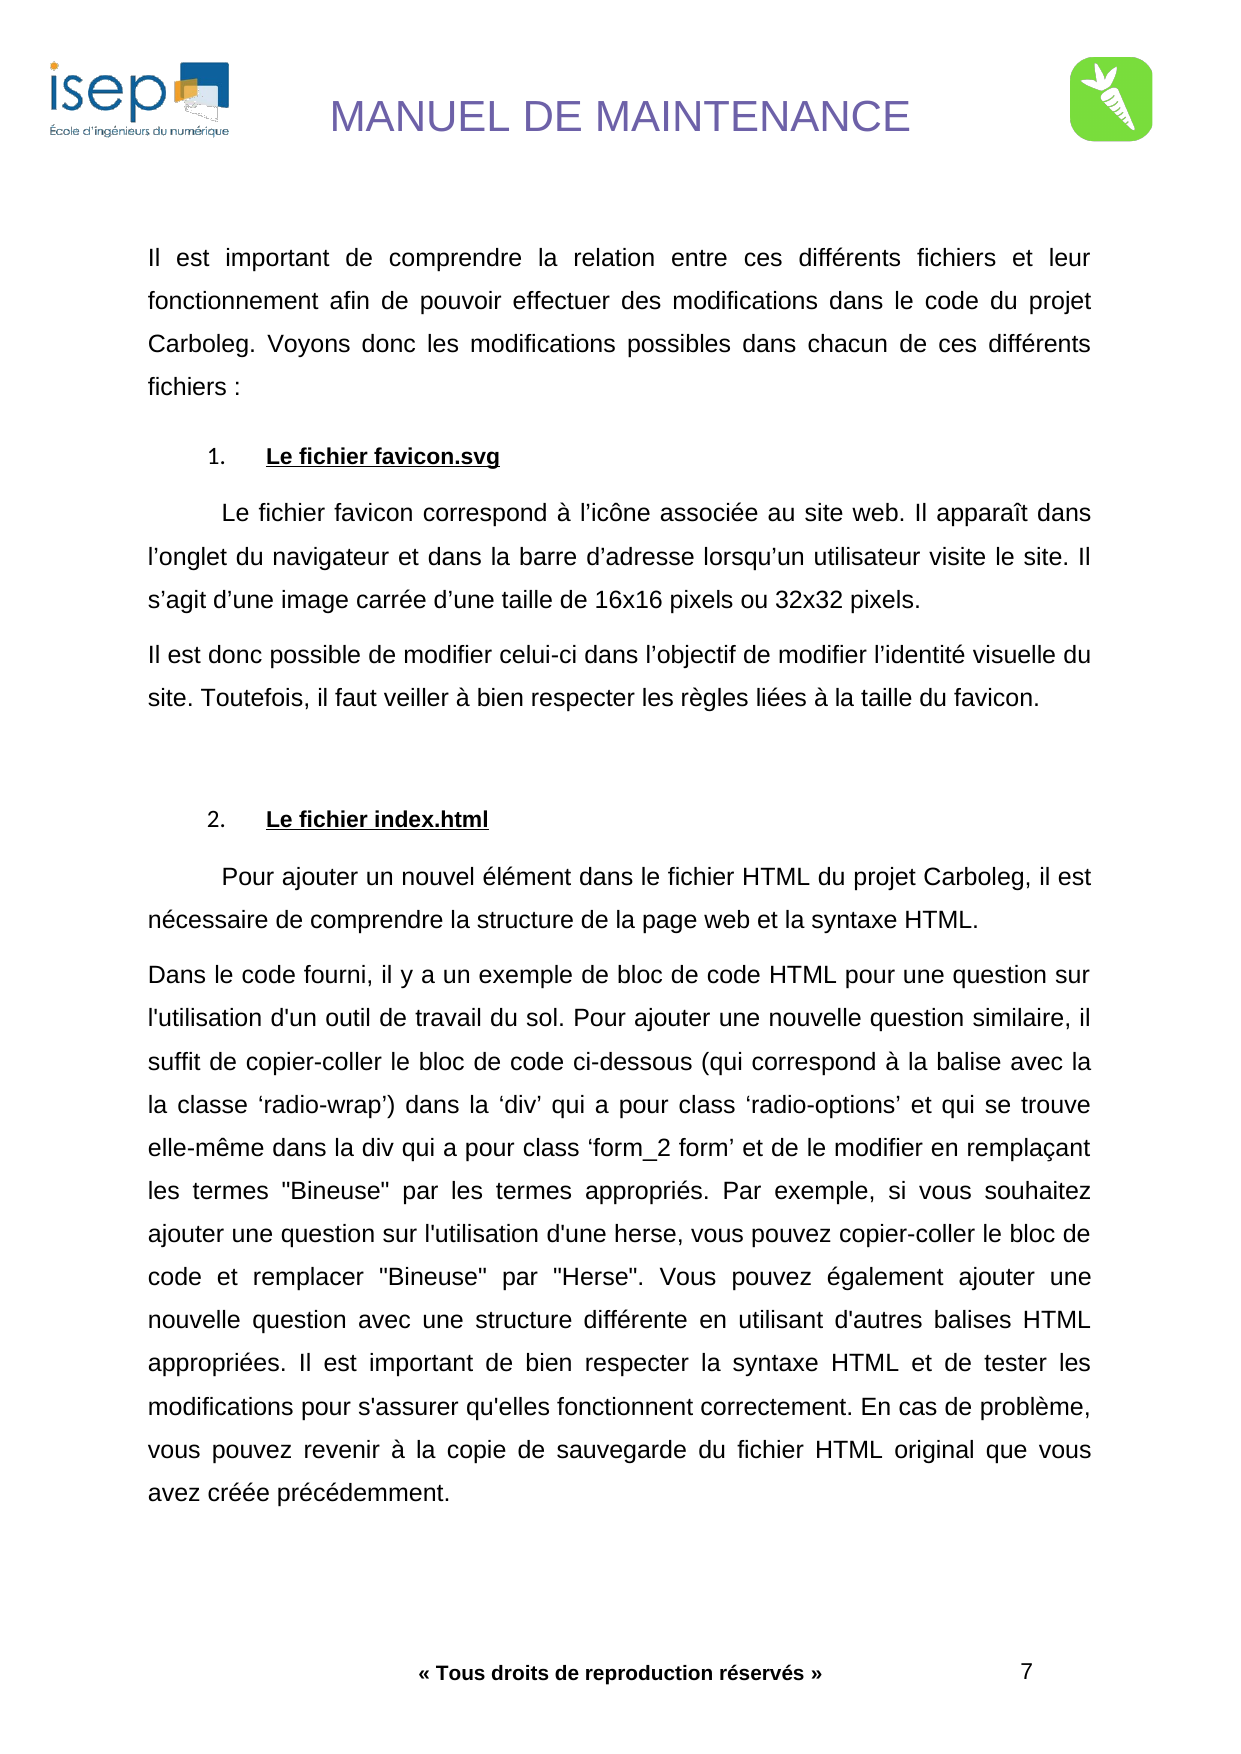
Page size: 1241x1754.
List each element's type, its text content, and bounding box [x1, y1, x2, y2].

text Dans le code fourni, il y a un exemple de bloc de code HTML pour une question sur l'utilisation d'un outil de travail du sol. Pour ajouter une nouvelle question similaire, il suffit de copier-coller le bloc de code ci-dessous (qui correspond à la balise avec la la classe ‘radio-wrap’) dans la ‘div’ qui a pour class ‘radio-options’ et qui se trouve elle-même dans la div qui a pour class ‘form_2 form’ et de le modifier en remplaçant les termes "Bineuse" par les termes appropriés. Par exemple, si vous souhaitez ajouter une question sur l'utilisation d'une herse, vous pouvez copier-coller le bloc de code et remplacer "Bineuse" par "Herse". Vous pouvez également ajouter une nouvelle question avec une structure différente en utilisant d'autres balises HTML appropriées. Il est important de bien respecter la syntaxe HTML et de tester les modifications pour s'assurer qu'elles fonctionnent correctement. En cas de problème, vous pouvez revenir à la copie de sauvegarde du fichier HTML original que vous avez créée précédemment. [148, 960, 1093, 1506]
text Le fichier favicon correspond à l’icône associée au site web. Il apparaît dans l’onglet du navigateur et dans la barre d’adresse lorsqu’un utilisateur visite le site. Il s’agit d’une image carrée d’une taille de 16x16 pixels ou 32x32 pixels. [148, 498, 1093, 613]
picture [43, 56, 234, 142]
text Il est donc possible de modifier celui-ci dans l’objectif de modifier l’identité visuelle du site. Toutefois, il faut veiller à bien respecter les règles liées à la taille du favicon. [148, 640, 1093, 712]
subtitle Le fichier favicon.svg [207, 441, 1093, 471]
picture [1069, 56, 1153, 142]
subtitle Le fichier index.html [207, 803, 1093, 834]
text Pour ajouter un nouvel élément dans le fichier HTML du projet Carboleg, il est nécessaire de comprendre la structure de la page web et la syntaxe HTML. [148, 861, 1093, 933]
text Il est important de comprendre la relation entre ces différents fichiers et leur fonctionnement afin de pouvoir effectuer des modifications dans le code du projet Carboleg. Voyons donc les modifications possibles dans chacun de ces différents fichiers : [148, 243, 1093, 401]
